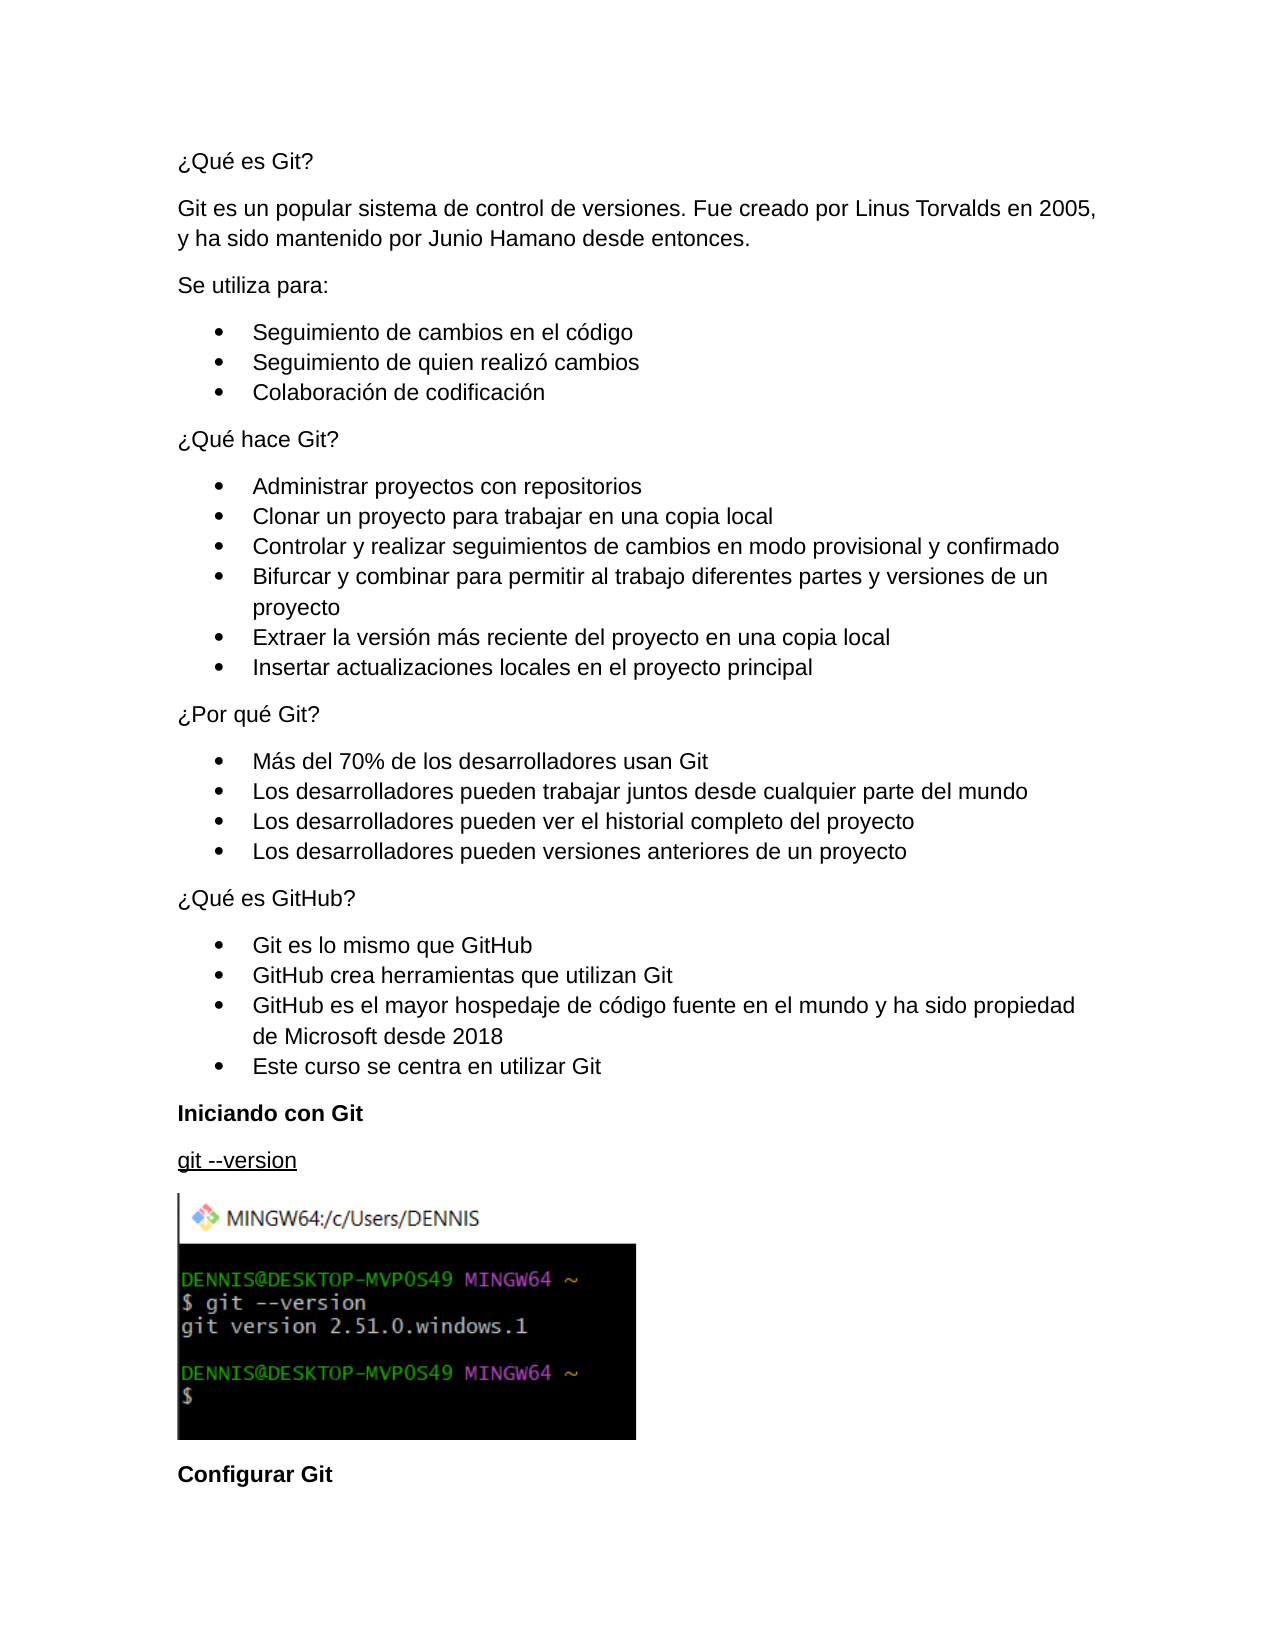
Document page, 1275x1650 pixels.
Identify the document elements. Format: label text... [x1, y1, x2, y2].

list Los desarrolladores pueden trabajar juntos desde cualquier parte del mundo [215, 778, 1098, 804]
list Colaboración de codificación [215, 379, 1098, 405]
list Los desarrolladores pueden versiones anteriores de un proyecto [215, 838, 1098, 864]
text ¿Qué es Git? [177, 148, 1098, 174]
list Git es lo mismo que GitHub [215, 932, 1098, 958]
list Extraer la versión más reciente del proyecto en una copia local [215, 624, 1098, 650]
list GitHub es el mayor hospedaje de código fuente en el mundo y ha sido propiedad de Microsoft desde 2018 [215, 992, 1098, 1049]
list Seguimiento de cambios en el código [215, 318, 1098, 345]
list GitHub crea herramientas que utilizan Git [215, 962, 1098, 988]
text ¿Por qué Git? [177, 701, 1098, 727]
list Este curso se centra en utilizar Git [215, 1053, 1098, 1079]
list Insertar actualizaciones locales en el proyecto principal [215, 654, 1098, 680]
text Configurar Git [177, 1461, 1098, 1487]
list Administrar proyectos con repositorios [215, 473, 1098, 499]
text Git es un popular sistema de control de versiones. Fue creado por Linus Torvalds en 2005, y ha sido mantenido por Junio Hamano desde entonces. [177, 194, 1098, 251]
list Bifurcar y combinar para permitir al trabajo diferentes partes y versiones de un proyecto [215, 563, 1098, 620]
list Más del 70% de los desarrolladores usan Git [215, 748, 1098, 774]
list Clonar un proyecto para trabajar en una copia local [215, 503, 1098, 529]
text ¿Qué hace Git? [177, 426, 1098, 452]
picture [177, 1193, 637, 1440]
list Seguimiento de quien realizó cambios [215, 349, 1098, 375]
list Controlar y realizar seguimientos de cambios en modo provisional y confirmado [215, 533, 1098, 559]
list Los desarrolladores pueden ver el historial completo del proyecto [215, 808, 1098, 834]
text git --version [177, 1147, 1098, 1173]
text Se utiliza para: [177, 272, 1098, 298]
text Iniciando con Git [177, 1100, 1098, 1126]
text ¿Qué es GitHub? [177, 885, 1098, 911]
